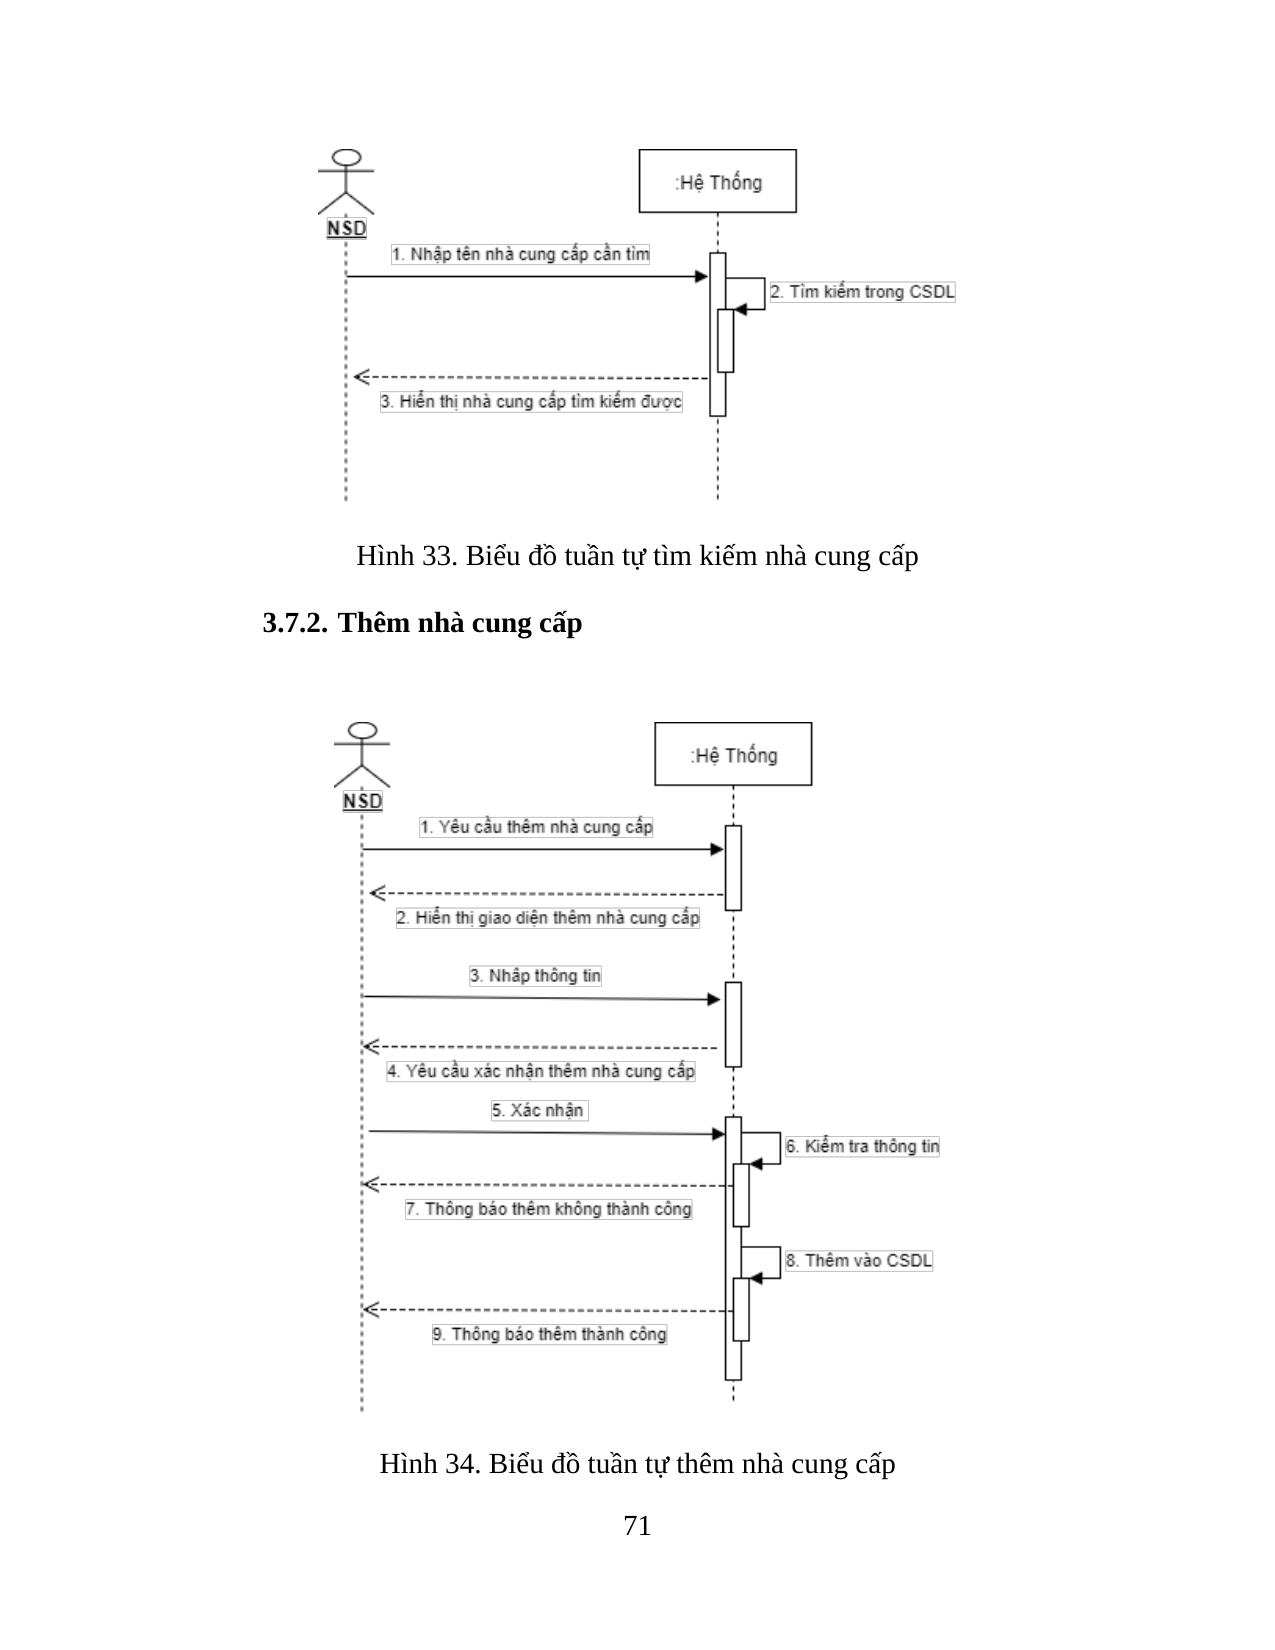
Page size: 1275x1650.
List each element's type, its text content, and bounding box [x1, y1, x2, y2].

text Hình 34. Biểu đồ tuần tự thêm nhà cung cấp [150, 1447, 1125, 1480]
picture [334, 722, 941, 1414]
subtitle Thêm nhà cung cấp [262, 605, 1125, 639]
picture [318, 149, 957, 505]
text Hình 33. Biểu đồ tuần tự tìm kiếm nhà cung cấp [150, 538, 1125, 572]
